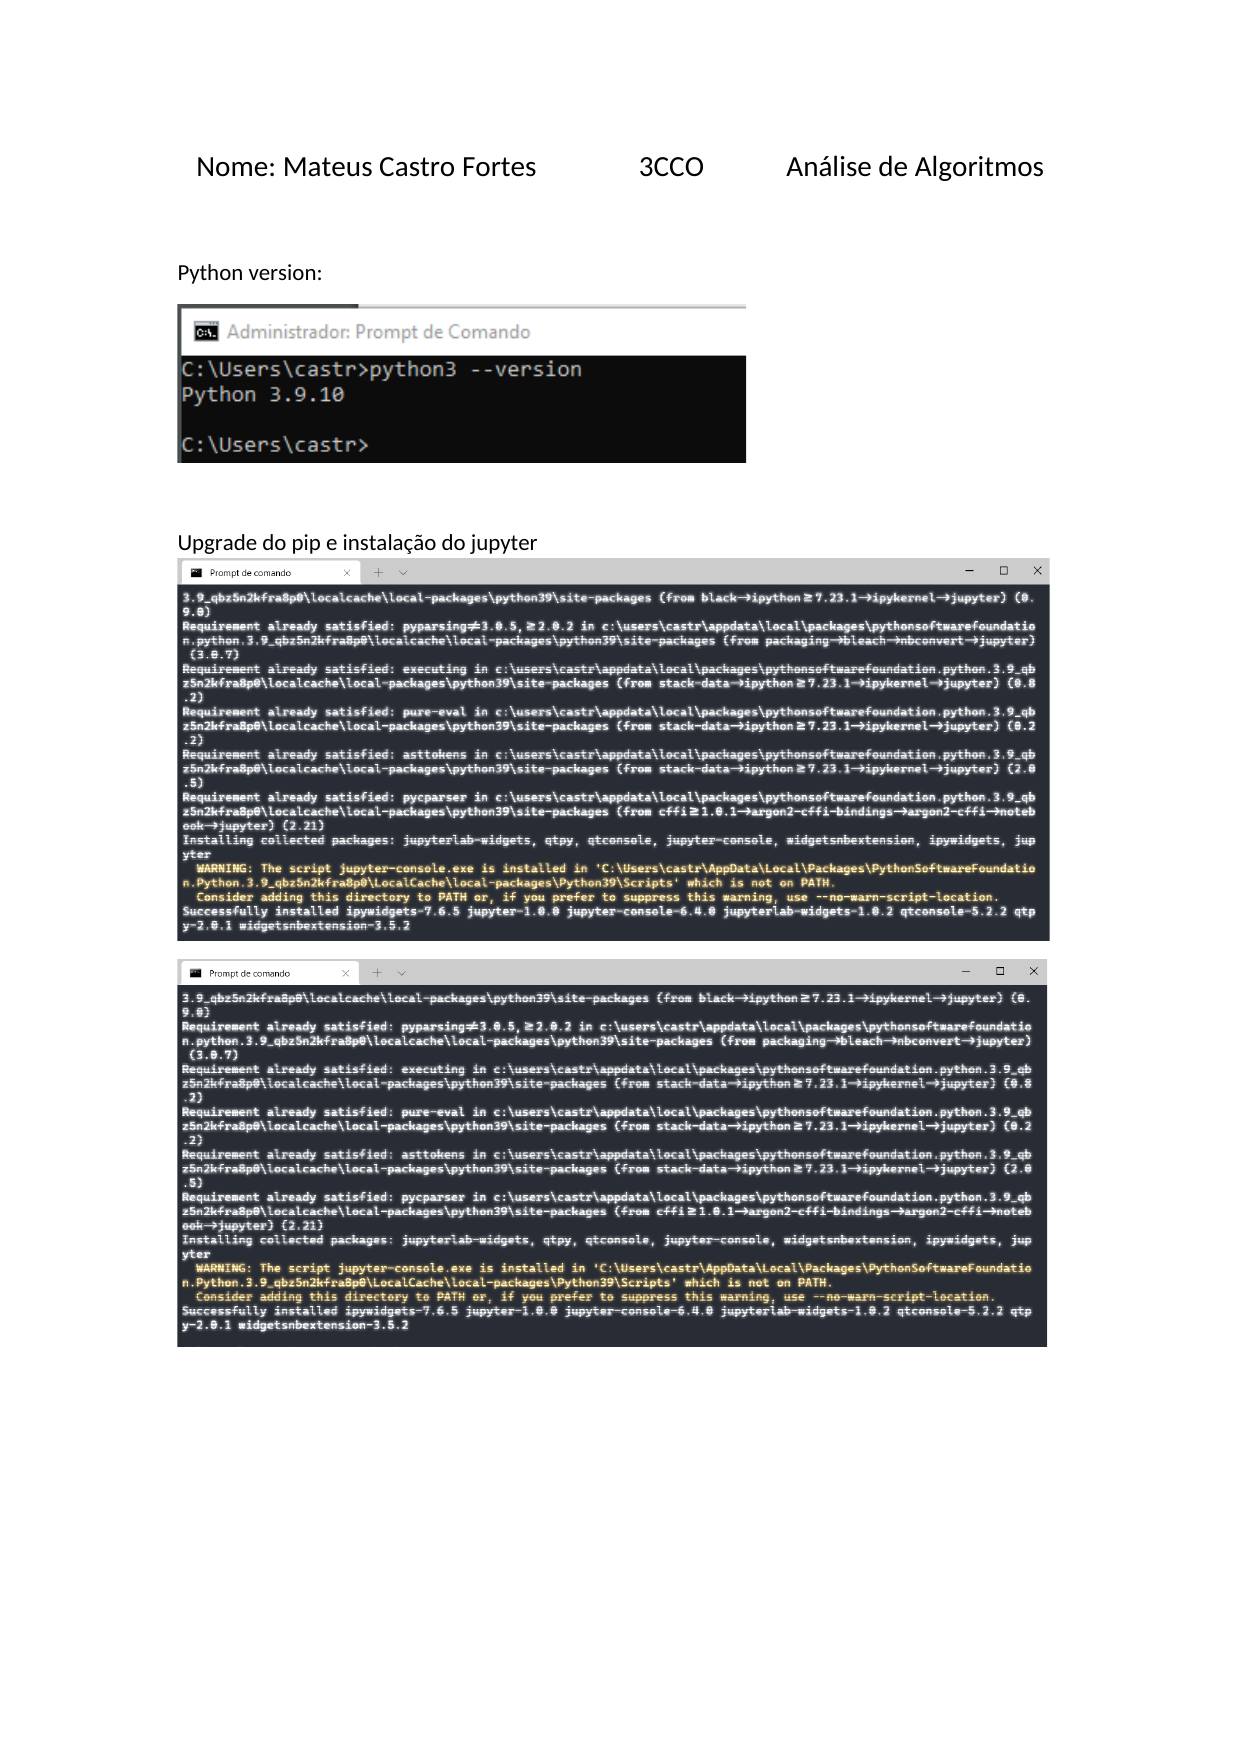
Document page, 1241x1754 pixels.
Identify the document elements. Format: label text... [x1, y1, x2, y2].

text Nome: Mateus Castro Fortes 3CCO Análise de Algoritmos [177, 148, 1063, 183]
text Python version: [177, 258, 1063, 286]
picture [177, 558, 1050, 941]
picture [177, 959, 1048, 1347]
picture [177, 304, 747, 463]
